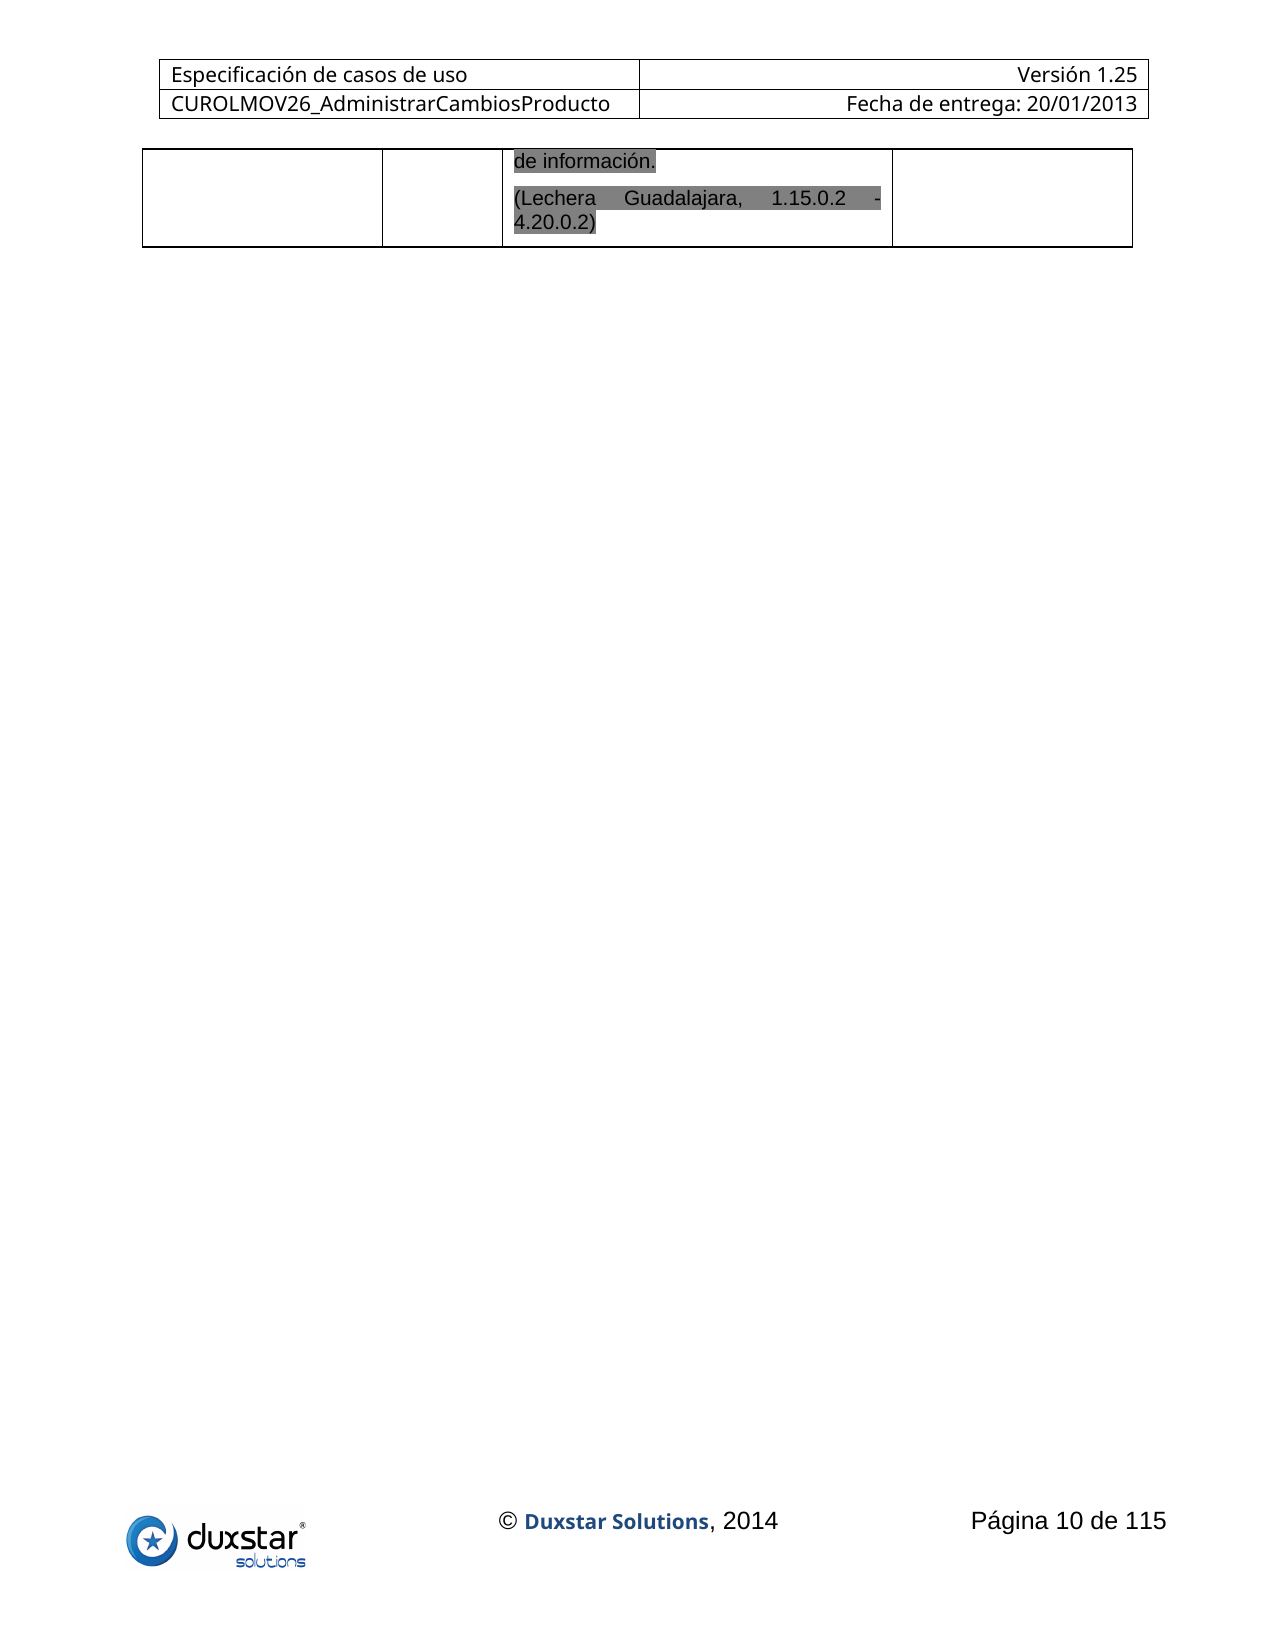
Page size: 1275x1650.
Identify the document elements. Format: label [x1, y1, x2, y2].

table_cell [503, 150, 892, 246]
picture [126, 1506, 306, 1571]
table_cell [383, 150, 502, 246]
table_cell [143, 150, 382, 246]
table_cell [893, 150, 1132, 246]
